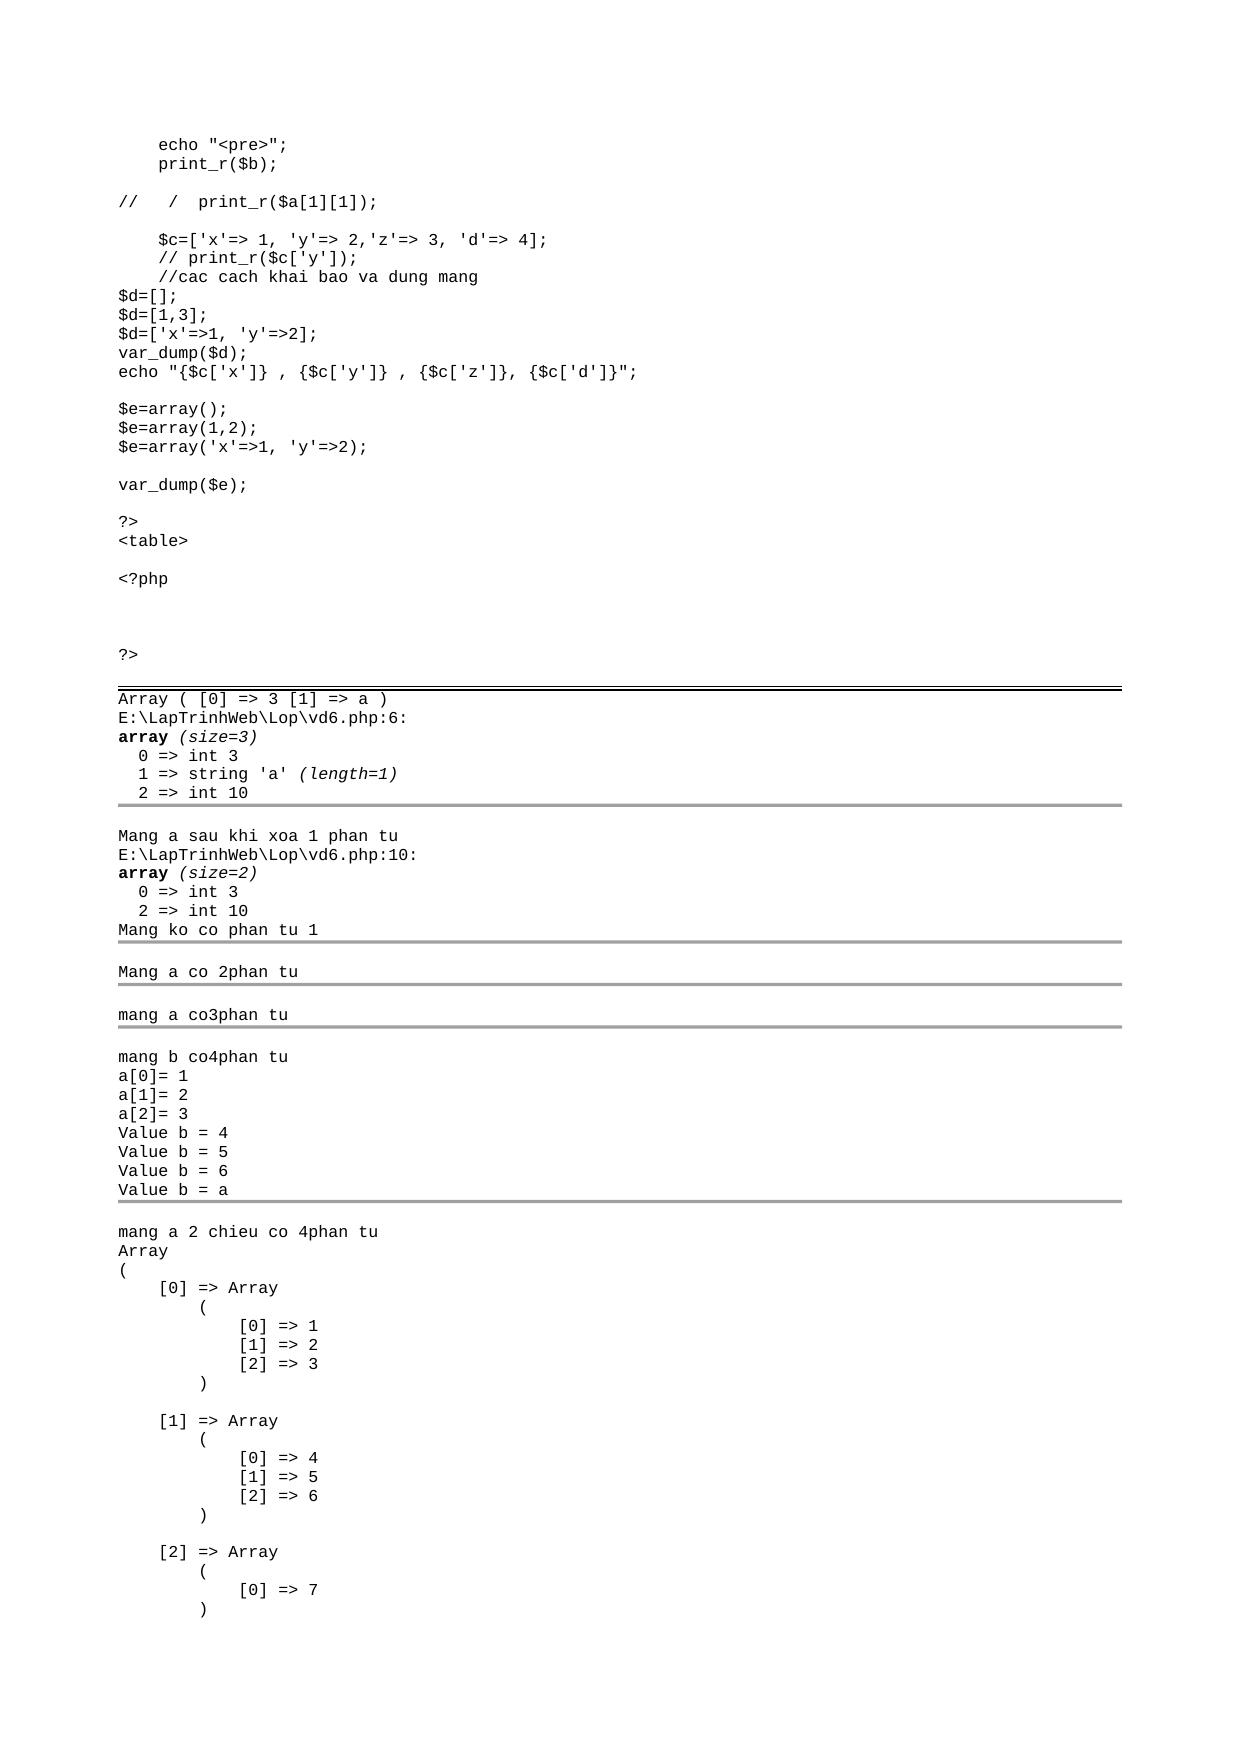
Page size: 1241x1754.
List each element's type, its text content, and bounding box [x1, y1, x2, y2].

text [0] => Array [118, 1280, 1122, 1299]
text ) [118, 1601, 1122, 1619]
text <?php [118, 571, 1122, 589]
text mang b co4phan tu a[0]= 1 a[1]= 2 a[2]= 3 Value b = 4 Value b = 5 Value b = 6 Value b = a [118, 1049, 1122, 1199]
text [2] => 6 [118, 1487, 1122, 1506]
text mang a co3phan tu [118, 1007, 1122, 1025]
text E:\LapTrinhWeb\Lop\vd6.php:6: [118, 709, 1122, 728]
text 0 => int 3 [118, 884, 1122, 903]
text ) [118, 1506, 1122, 1525]
text [2] => 3 [118, 1356, 1122, 1374]
text ?> [118, 646, 1122, 665]
text array (size=2) [118, 865, 1122, 884]
text 2 => int 10 [118, 785, 1122, 803]
text 0 => int 3 [118, 747, 1122, 766]
text <table> [118, 533, 1122, 552]
text $c=['x'=> 1, 'y'=> 2,'z'=> 3, 'd'=> 4]; [118, 231, 1122, 250]
text Mang a co 2phan tu [118, 964, 1122, 982]
text print_r($b); [118, 156, 1122, 175]
text Array [118, 1242, 1122, 1261]
text ( [118, 1261, 1122, 1280]
text $d=[1,3]; [118, 307, 1122, 326]
text $e=array('x'=>1, 'y'=>2); [118, 439, 1122, 457]
text ( [118, 1563, 1122, 1582]
text $e=array(1,2); [118, 420, 1122, 439]
text [1] => 5 [118, 1469, 1122, 1487]
text var_dump($e); [118, 476, 1122, 495]
text echo "{$c['x']} , {$c['y']} , {$c['z']}, {$c['d']}"; [118, 363, 1122, 382]
text // print_r($c['y']); [118, 250, 1122, 269]
text [0] => 1 [118, 1318, 1122, 1337]
text ) [118, 1374, 1122, 1393]
text [0] => 7 [118, 1582, 1122, 1601]
text mang a 2 chieu co 4phan tu [118, 1223, 1122, 1242]
text var_dump($d); [118, 344, 1122, 363]
text $d=[]; [118, 288, 1122, 307]
text $e=array(); [118, 401, 1122, 420]
text [1] => 2 [118, 1337, 1122, 1356]
text [2] => Array [118, 1544, 1122, 1563]
text Mang a sau khi xoa 1 phan tu [118, 827, 1122, 846]
text [1] => Array [118, 1412, 1122, 1431]
text 1 => string 'a' (length=1) [118, 766, 1122, 785]
text // / print_r($a[1][1]); [118, 193, 1122, 212]
text //cac cach khai bao va dung mang [118, 269, 1122, 288]
text ?> [118, 514, 1122, 533]
text echo "<pre>"; [118, 137, 1122, 156]
text ( [118, 1431, 1122, 1450]
text Mang ko co phan tu 1 [118, 922, 1122, 940]
text ( [118, 1299, 1122, 1318]
text array (size=3) [118, 728, 1122, 747]
text 2 => int 10 [118, 903, 1122, 922]
text $d=['x'=>1, 'y'=>2]; [118, 326, 1122, 344]
text Array ( [0] => 3 [1] => a ) [118, 691, 1122, 709]
text E:\LapTrinhWeb\Lop\vd6.php:10: [118, 846, 1122, 865]
text [0] => 4 [118, 1450, 1122, 1469]
